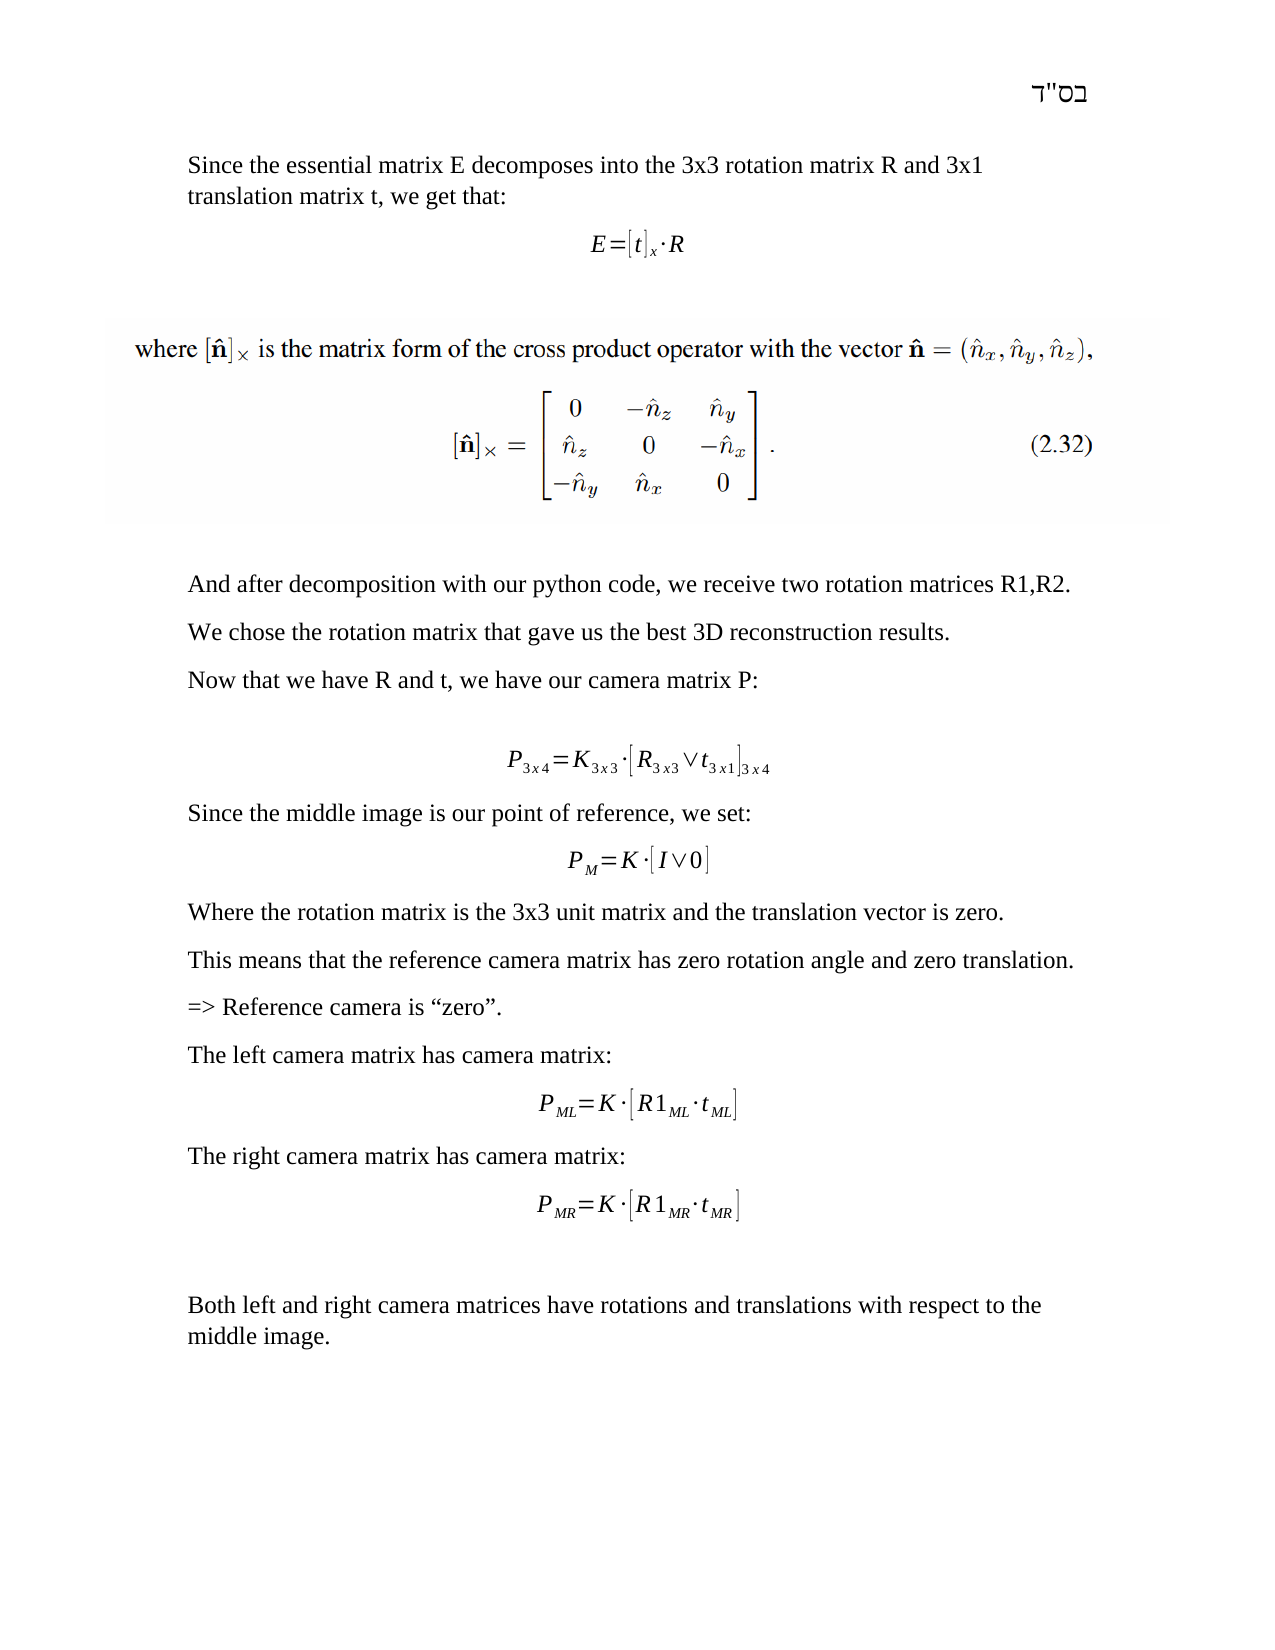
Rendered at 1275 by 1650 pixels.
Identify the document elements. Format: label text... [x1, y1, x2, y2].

text This means that the reference camera matrix has zero rotation angle and zero translation. [187, 945, 1087, 973]
text And after decomposition with our python code, we receive two rotation matrices R1,R2. [187, 569, 1087, 598]
text Where the rotation matrix is the 3x3 unit matrix and the translation vector is zero. [187, 897, 1087, 926]
text => Reference camera is “zero”. [187, 992, 1087, 1021]
text Now that we have R and t, we have our camera matrix P: [187, 665, 1087, 694]
text The right camera matrix has camera matrix: [187, 1141, 1087, 1170]
text Since the middle image is our point of reference, we set: [187, 798, 1087, 826]
text We chose the rotation matrix that gave us the best 3D reconstruction results. [187, 617, 1087, 646]
text The left camera matrix has camera matrix: [187, 1040, 1087, 1069]
text Both left and right camera matrices have rotations and translations with respect to the middle image. [187, 1290, 1087, 1350]
text Since the essential matrix E decomposes into the 3x3 rotation matrix R and 3x1 translation matrix t, we get that: [187, 150, 1087, 210]
picture [104, 318, 1171, 524]
